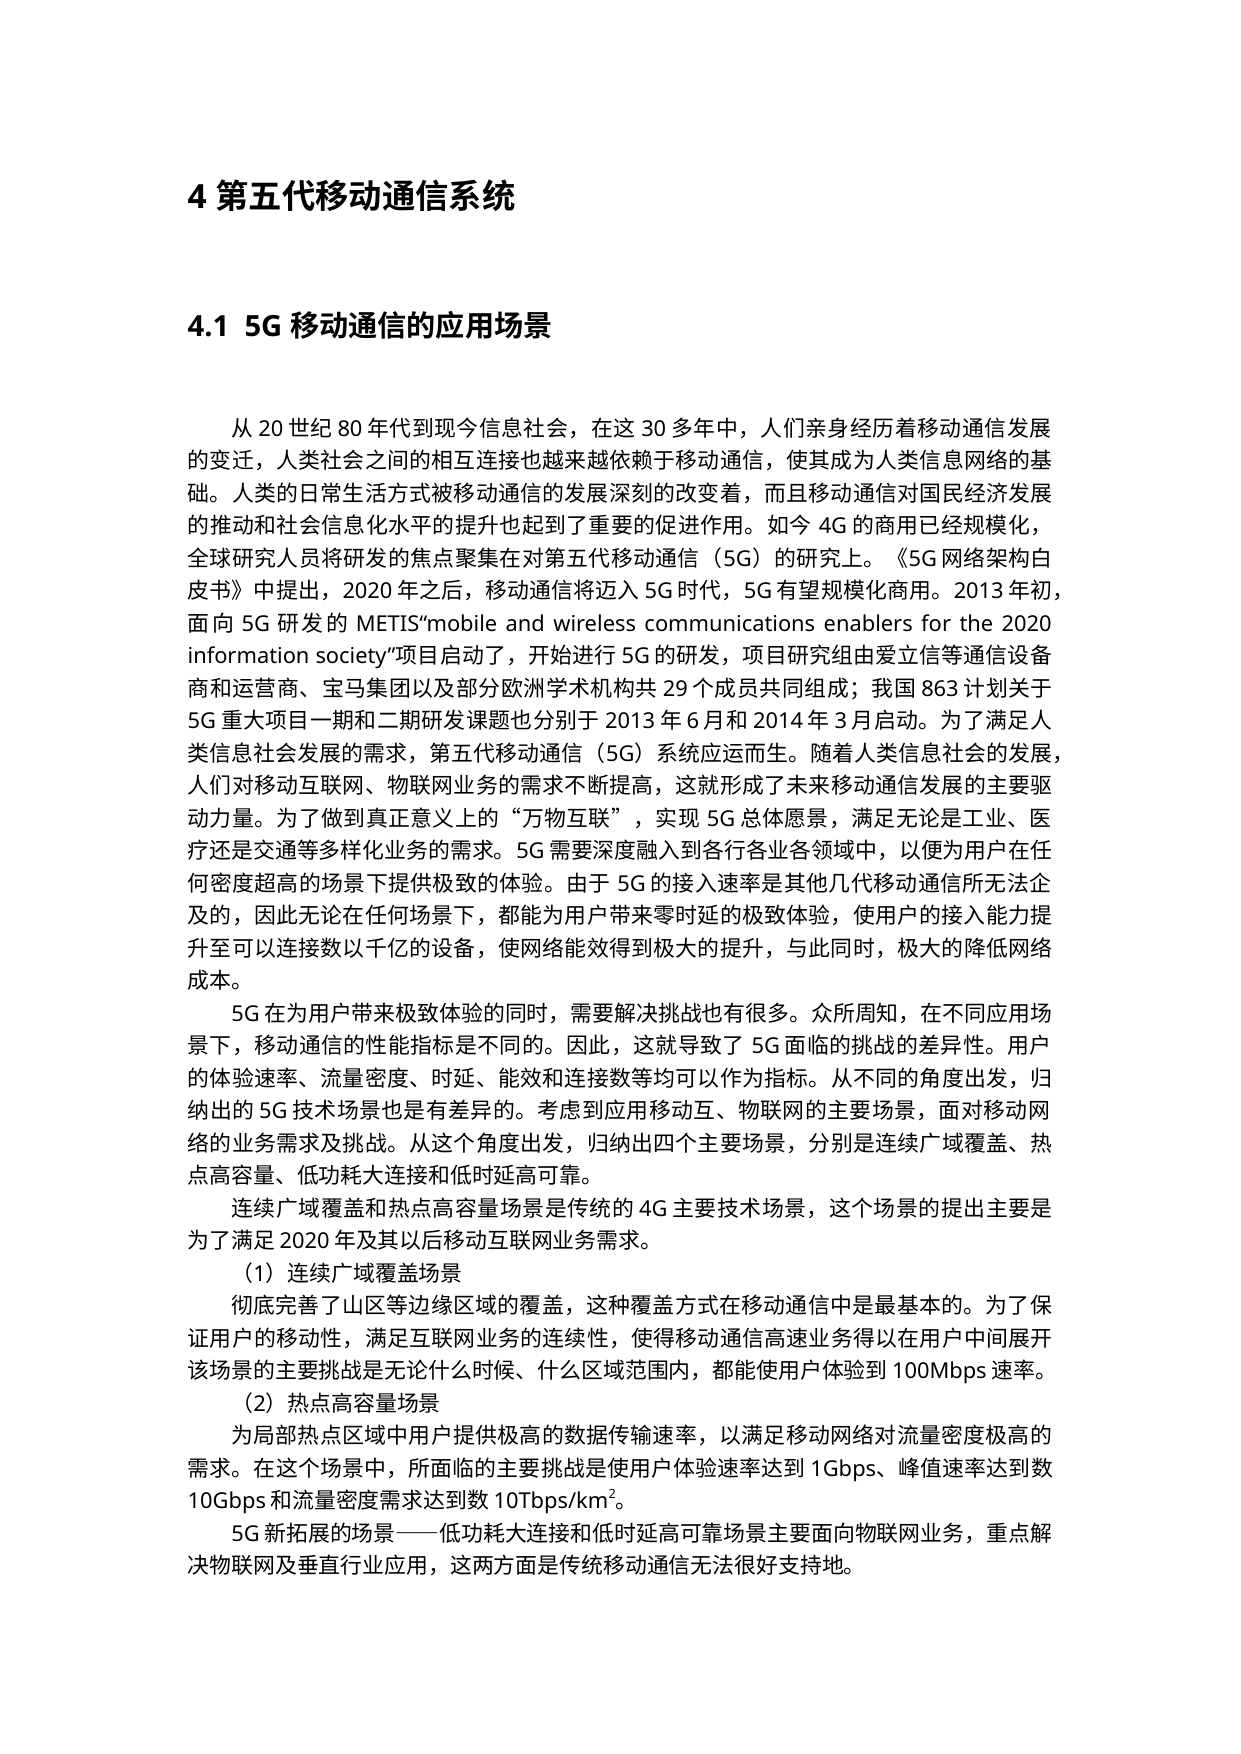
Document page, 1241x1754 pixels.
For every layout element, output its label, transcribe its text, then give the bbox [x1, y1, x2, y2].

text （1）连续广域覆盖场景 [187, 1255, 1053, 1288]
subtitle 4 第五代移动通信系统 [187, 162, 1053, 227]
text 5G新拓展的场景——低功耗大连接和低时延高可靠场景主要面向物联网业务，重点解决物联网及垂直行业应用，这两方面是传统移动通信无法很好支持地。 [187, 1515, 1053, 1580]
text 彻底完善了山区等边缘区域的覆盖，这种覆盖方式在移动通信中是最基本的。为了保证用户的移动性，满足互联网业务的连续性，使得移动通信高速业务得以在用户中间展开。该场景的主要挑战是无论什么时候、什么区域范围内，都能使用户体验到100Mbps速率。 [187, 1288, 1053, 1385]
text 连续广域覆盖和热点高容量场景是传统的4G主要技术场景，这个场景的提出主要是为了满足2020年及其以后移动互联网业务需求。 [187, 1190, 1053, 1255]
text 5G在为用户带来极致体验的同时，需要解决挑战也有很多。众所周知，在不同应用场景下，移动通信的性能指标是不同的。因此，这就导致了5G面临的挑战的差异性。用户的体验速率、流量密度、时延、能效和连接数等均可以作为指标。从不同的角度出发，归纳出的5G技术场景也是有差异的。考虑到应用移动互、物联网的主要场景，面对移动网络的业务需求及挑战。从这个角度出发，归纳出四个主要场景，分别是连续广域覆盖、热点高容量、低功耗大连接和低时延高可靠。 [187, 995, 1053, 1190]
text 为局部热点区域中用户提供极高的数据传输速率，以满足移动网络对流量密度极高的需求。在这个场景中，所面临的主要挑战是使用户体验速率达到1Gbps、峰值速率达到数10Gbps和流量密度需求达到数10Tbps/km2。 [187, 1418, 1053, 1515]
text 从20世纪80年代到现今信息社会，在这30多年中，人们亲身经历着移动通信发展的变迁，人类社会之间的相互连接也越来越依赖于移动通信，使其成为人类信息网络的基础。人类的日常生活方式被移动通信的发展深刻的改变着，而且移动通信对国民经济发展的推动和社会信息化水平的提升也起到了重要的促进作用。如今4G的商用已经规模化，全球研究人员将研发的焦点聚集在对第五代移动通信（5G）的研究上。《5G网络架构白皮书》中提出，2020年之后，移动通信将迈入5G时代，5G有望规模化商用。2013年初，面向5G研发的METIS“mobile and wireless communications enablers for the 2020 information society”项目启动了，开始进行5G的研发，项目研究组由爱立信等通信设备商和运营商、宝马集团以及部分欧洲学术机构共29个成员共同组成；我国863计划关于5G重大项目一期和二期研发课题也分别于2013年6月和2014年3月启动。为了满足人类信息社会发展的需求，第五代移动通信（5G）系统应运而生。随着人类信息社会的发展，人们对移动互联网、物联网业务的需求不断提高，这就形成了未来移动通信发展的主要驱动力量。为了做到真正意义上的“万物互联”，实现5G总体愿景，满足无论是工业、医疗还是交通等多样化业务的需求。5G需要深度融入到各行各业各领域中，以便为用户在任何密度超高的场景下提供极致的体验。由于5G的接入速率是其他几代移动通信所无法企及的，因此无论在任何场景下，都能为用户带来零时延的极致体验，使用户的接入能力提升至可以连接数以千亿的设备，使网络能效得到极大的提升，与此同时，极大的降低网络成本。 [187, 410, 1053, 995]
subtitle 4.1 5G 移动通信的应用场景 [187, 291, 1053, 356]
text （2）热点高容量场景 [187, 1385, 1053, 1418]
